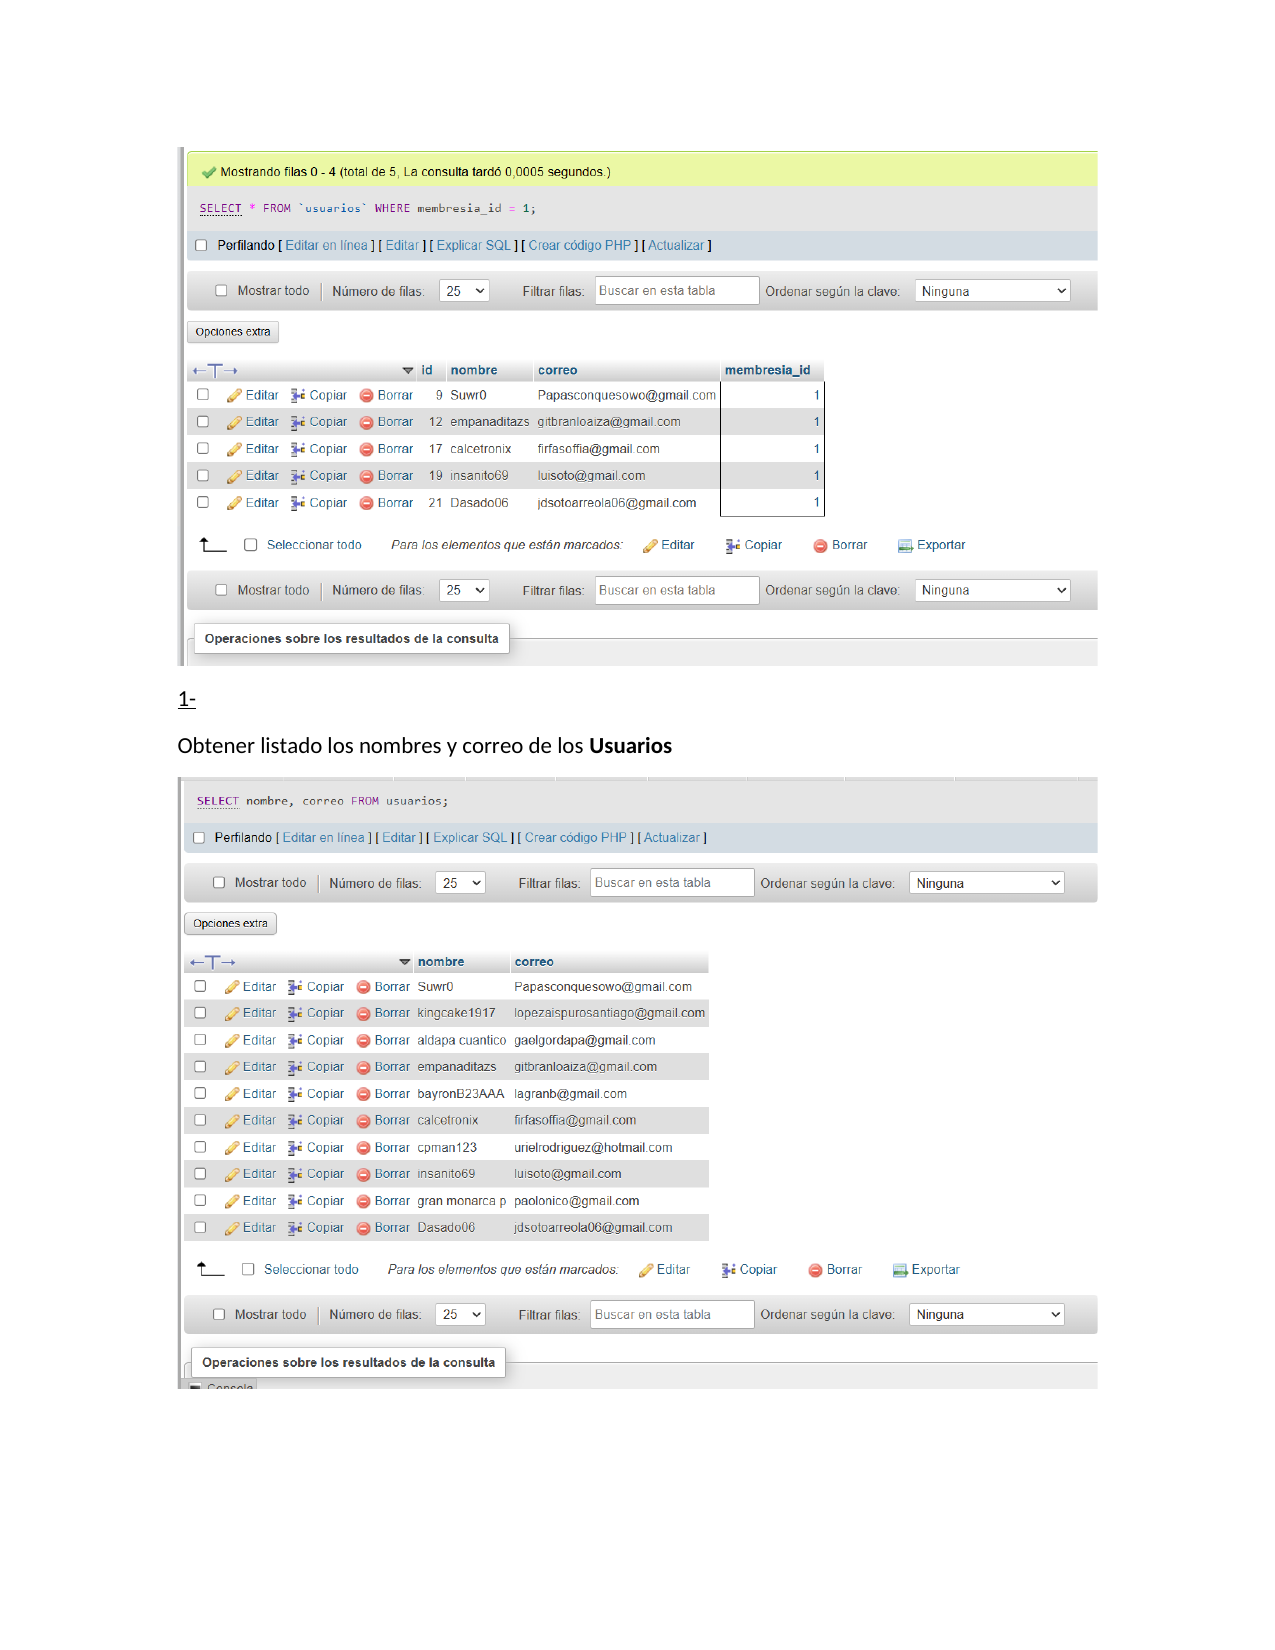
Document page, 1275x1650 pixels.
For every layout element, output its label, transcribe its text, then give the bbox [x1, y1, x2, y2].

text Obtener listado los nombres y correo de los Usuarios [177, 731, 1098, 759]
text 1- [177, 684, 1098, 712]
picture [177, 147, 1098, 666]
picture [177, 777, 1098, 1389]
